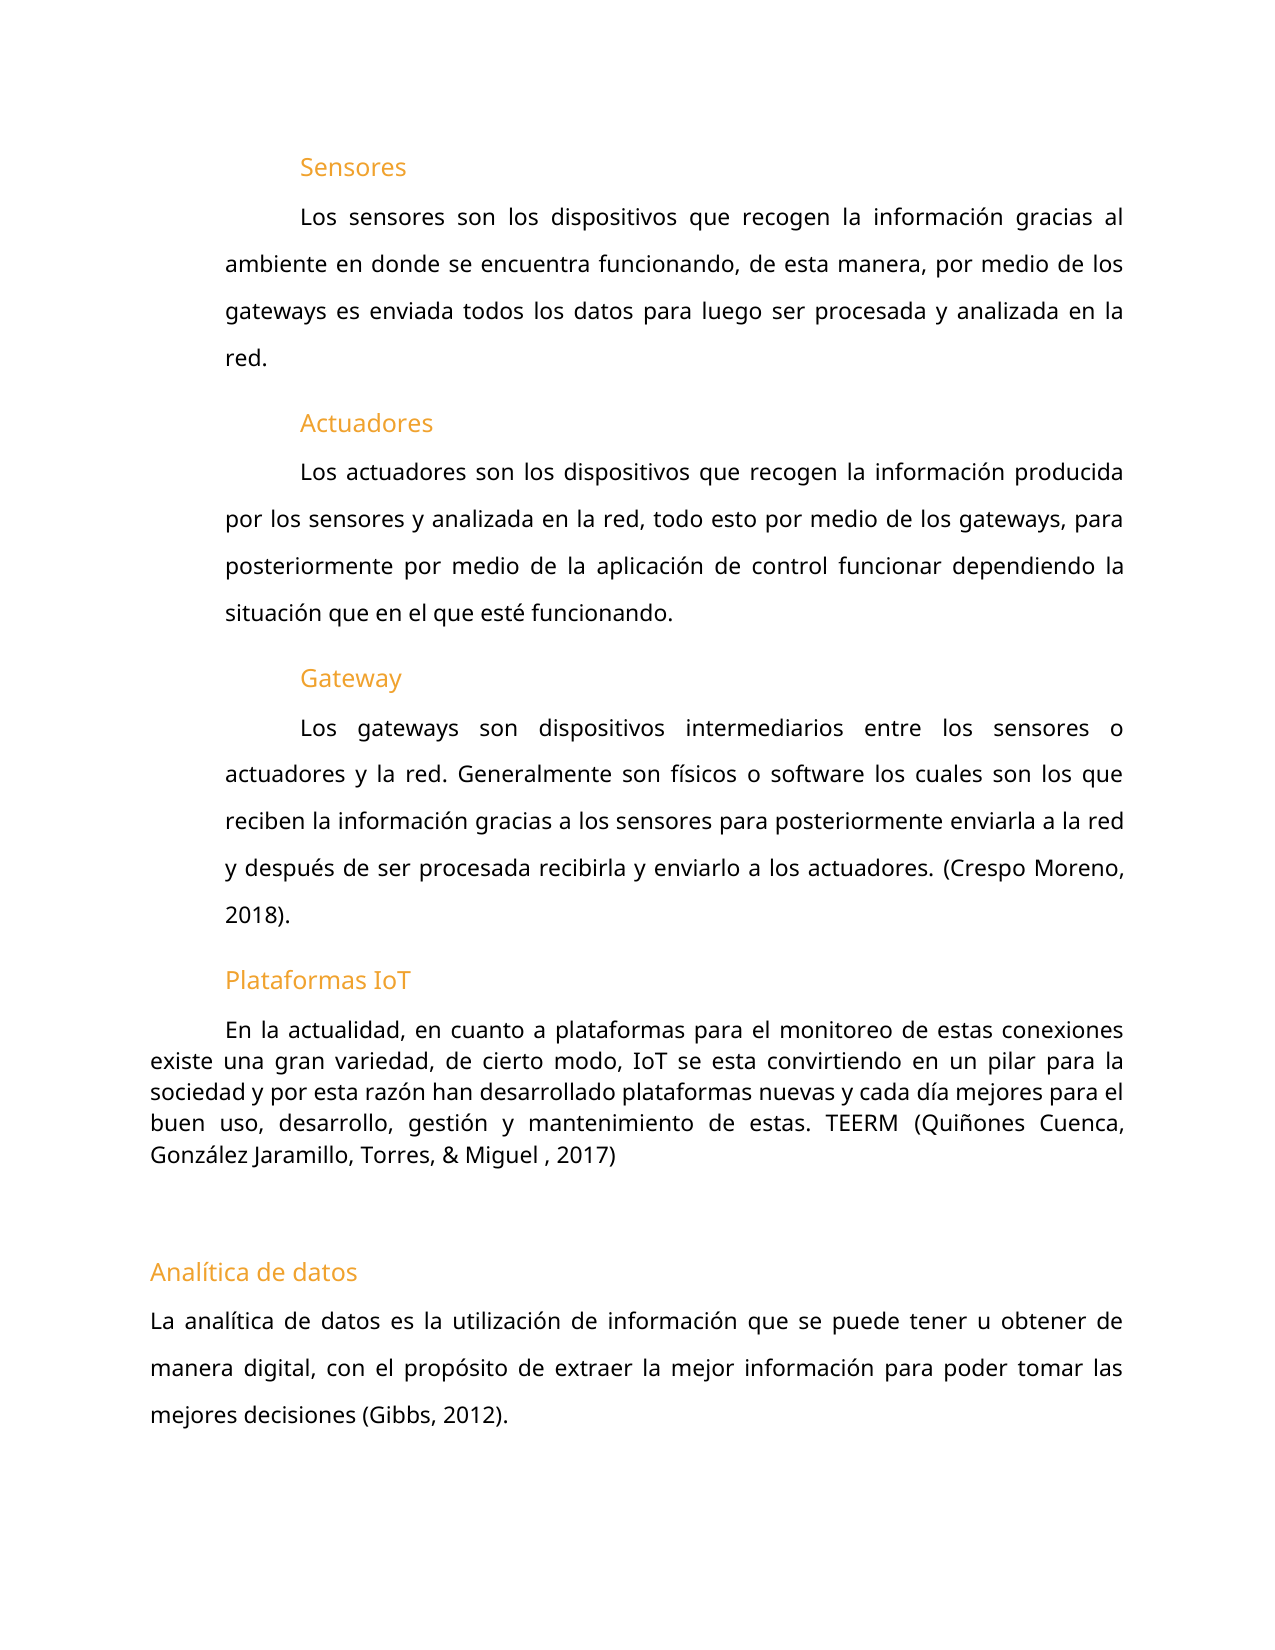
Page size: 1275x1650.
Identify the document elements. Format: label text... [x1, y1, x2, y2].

subtitle Gateway [225, 660, 1125, 694]
subtitle Actuadores [225, 405, 1125, 439]
text Los sensores son los dispositivos que recogen la información gracias al ambiente en donde se encuentra funcionando, de esta manera, por medio de los gateways es enviada todos los datos para luego ser procesada y analizada en la red. [225, 201, 1125, 373]
text Los actuadores son los dispositivos que recogen la información producida por los sensores y analizada en la red, todo esto por medio de los gateways, para posteriormente por medio de la aplicación de control funcionar dependiendo la situación que en el que esté funcionando. [225, 456, 1125, 628]
subtitle Sensores [225, 150, 1125, 184]
text En la actualidad, en cuanto a plataformas para el monitoreo de estas conexiones existe una gran variedad, de cierto modo, IoT se esta convirtiendo en un pilar para la sociedad y por esta razón han desarrollado plataformas nuevas y cada día mejores para el buen uso, desarrollo, gestión y mantenimiento de estas. TEERM [150, 1013, 1125, 1170]
text La analítica de datos es la utilización de información que se puede tener u obtener de manera digital, con el propósito de extraer la mejor información para poder tomar las mejores decisiones. [150, 1305, 1125, 1430]
subtitle Analítica de datos [150, 1254, 1125, 1288]
text Los gateways son dispositivos intermediarios entre los sensores o actuadores y la red. Generalmente son físicos o software los cuales son los que reciben la información gracias a los sensores para posteriormente enviarla a la red y después de ser procesada recibirla y enviarlo a los actuadores. . [225, 711, 1125, 930]
subtitle Plataformas IoT [150, 962, 1125, 997]
